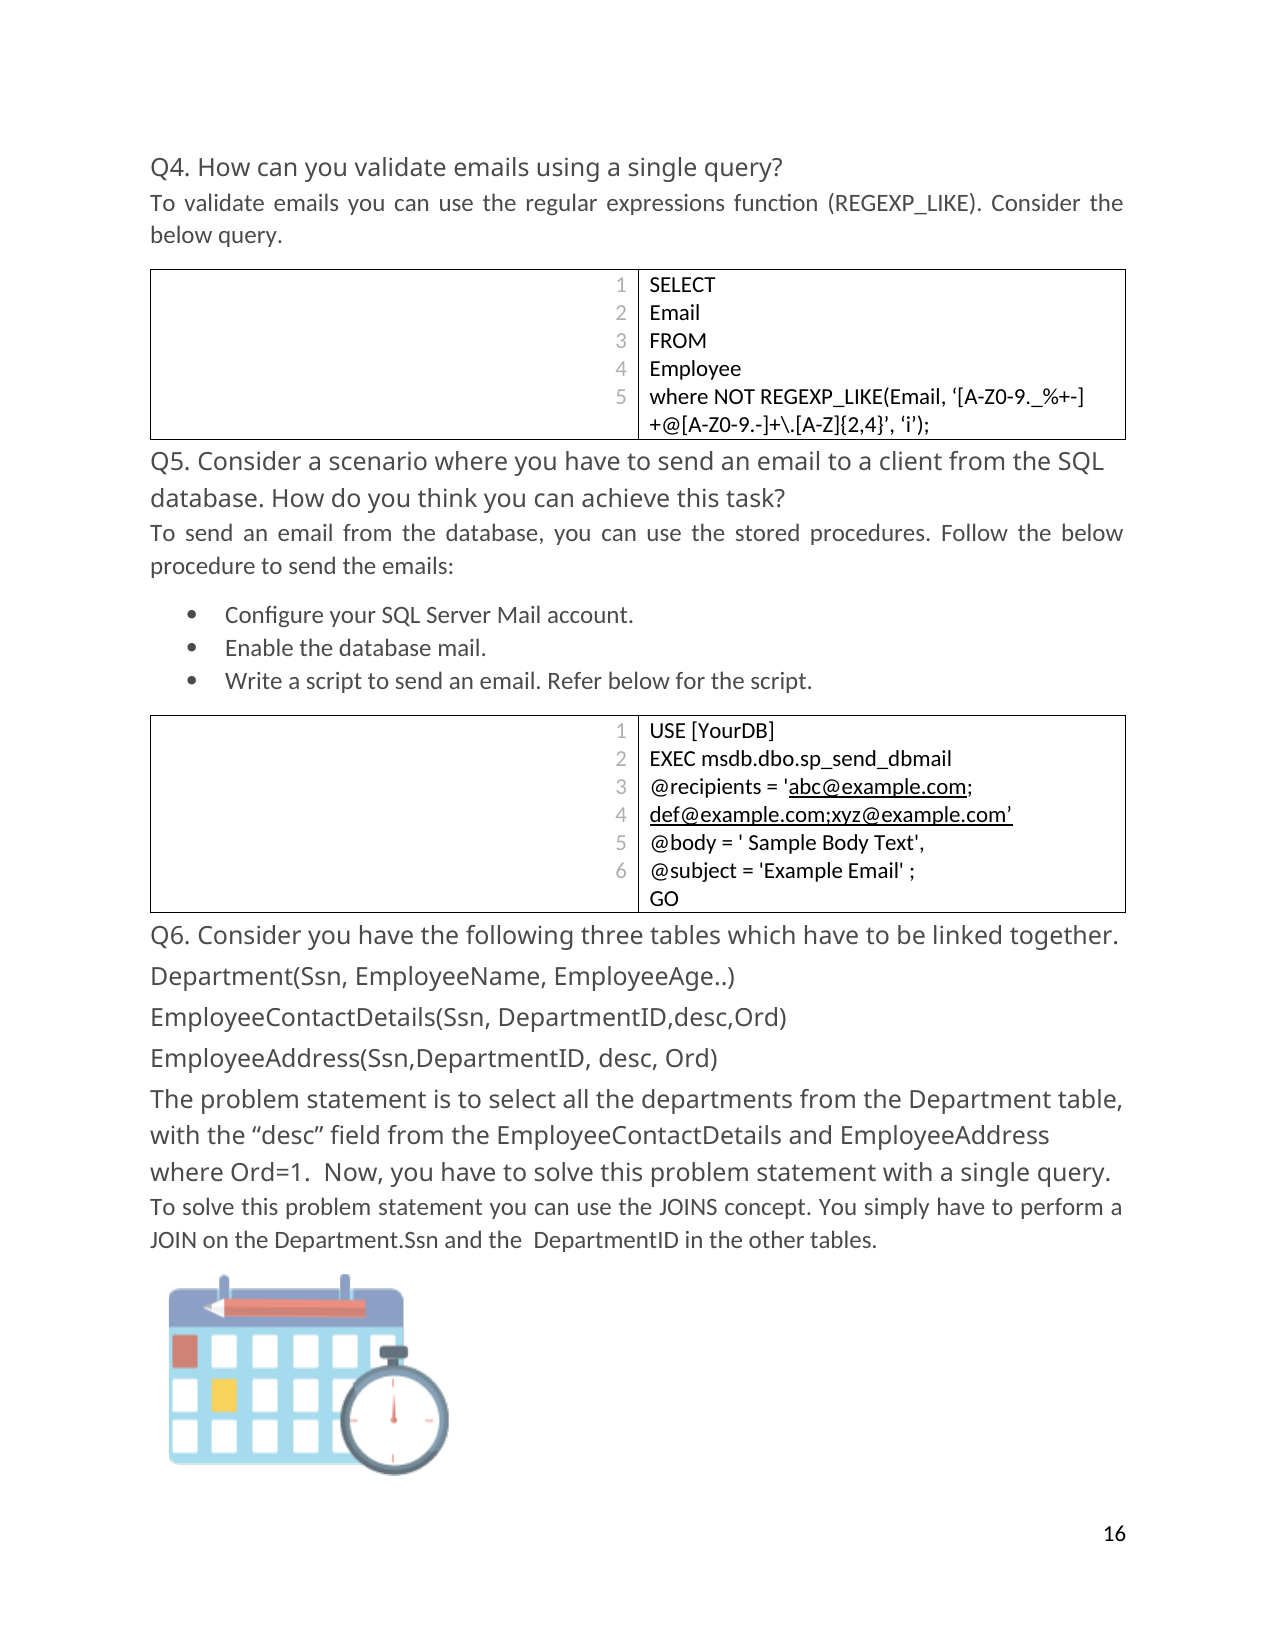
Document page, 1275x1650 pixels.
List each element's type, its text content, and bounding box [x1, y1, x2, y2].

text To validate emails you can use the regular expressions function (REGEXP_LIKE). Consider the below query. [150, 187, 1125, 250]
subtitle Q6. Consider you have the following three tables which have to be linked together. [150, 917, 1125, 952]
table_header SELECT Email FROM Employee where NOT REGEXP_LIKE(Email, ‘[A-Z0-9._%+-]+@[A-Z0-9.-]+\.[A-Z]{2,4}’, ‘i’); [639, 270, 1125, 438]
subtitle Q4. How can you validate emails using a single query? [150, 150, 1125, 184]
table_header 1 2 3 4 5 [151, 270, 638, 438]
text To send an email from the database, you can use the stored procedures. Follow the below procedure to send the emails: [150, 517, 1125, 581]
text To solve this problem statement you can use the JOINS concept. You simply have to perform a JOIN on the Department.Ssn and the DepartmentID in the other tables. [150, 1192, 1125, 1255]
list Configure your SQL Server Mail account. [187, 600, 1125, 630]
list Write a script to send an email. Refer below for the script. [187, 666, 1125, 696]
subtitle Q5. Consider a scenario where you have to send an email to a client from the SQL database. How do you think you can achieve this task? [150, 444, 1125, 514]
table_header USE [YourDB] EXEC msdb.dbo.sp_send_dbmail @recipients = 'abc@example.com; def@example.com;xyz@example.com’ @body = ' Sample Body Text', @subject = 'Example Email' ; GO [639, 716, 1125, 912]
list Enable the database mail. [187, 633, 1125, 663]
subtitle The problem statement is to select all the departments from the Department table, with the “desc” field from the EmployeeContactDetails and EmployeeAddress where Ord=1. Now, you have to solve this problem statement with a single query. [150, 1081, 1125, 1189]
subtitle EmployeeAddress(Ssn,DepartmentID, desc, Ord) [150, 1040, 1125, 1074]
table_header 1 2 3 4 5 6 [151, 716, 638, 912]
subtitle Department(Ssn, EmployeeName, EmployeeAge..) [150, 958, 1125, 992]
subtitle EmployeeContactDetails(Ssn, DepartmentID,desc,Ord) [150, 999, 1125, 1033]
